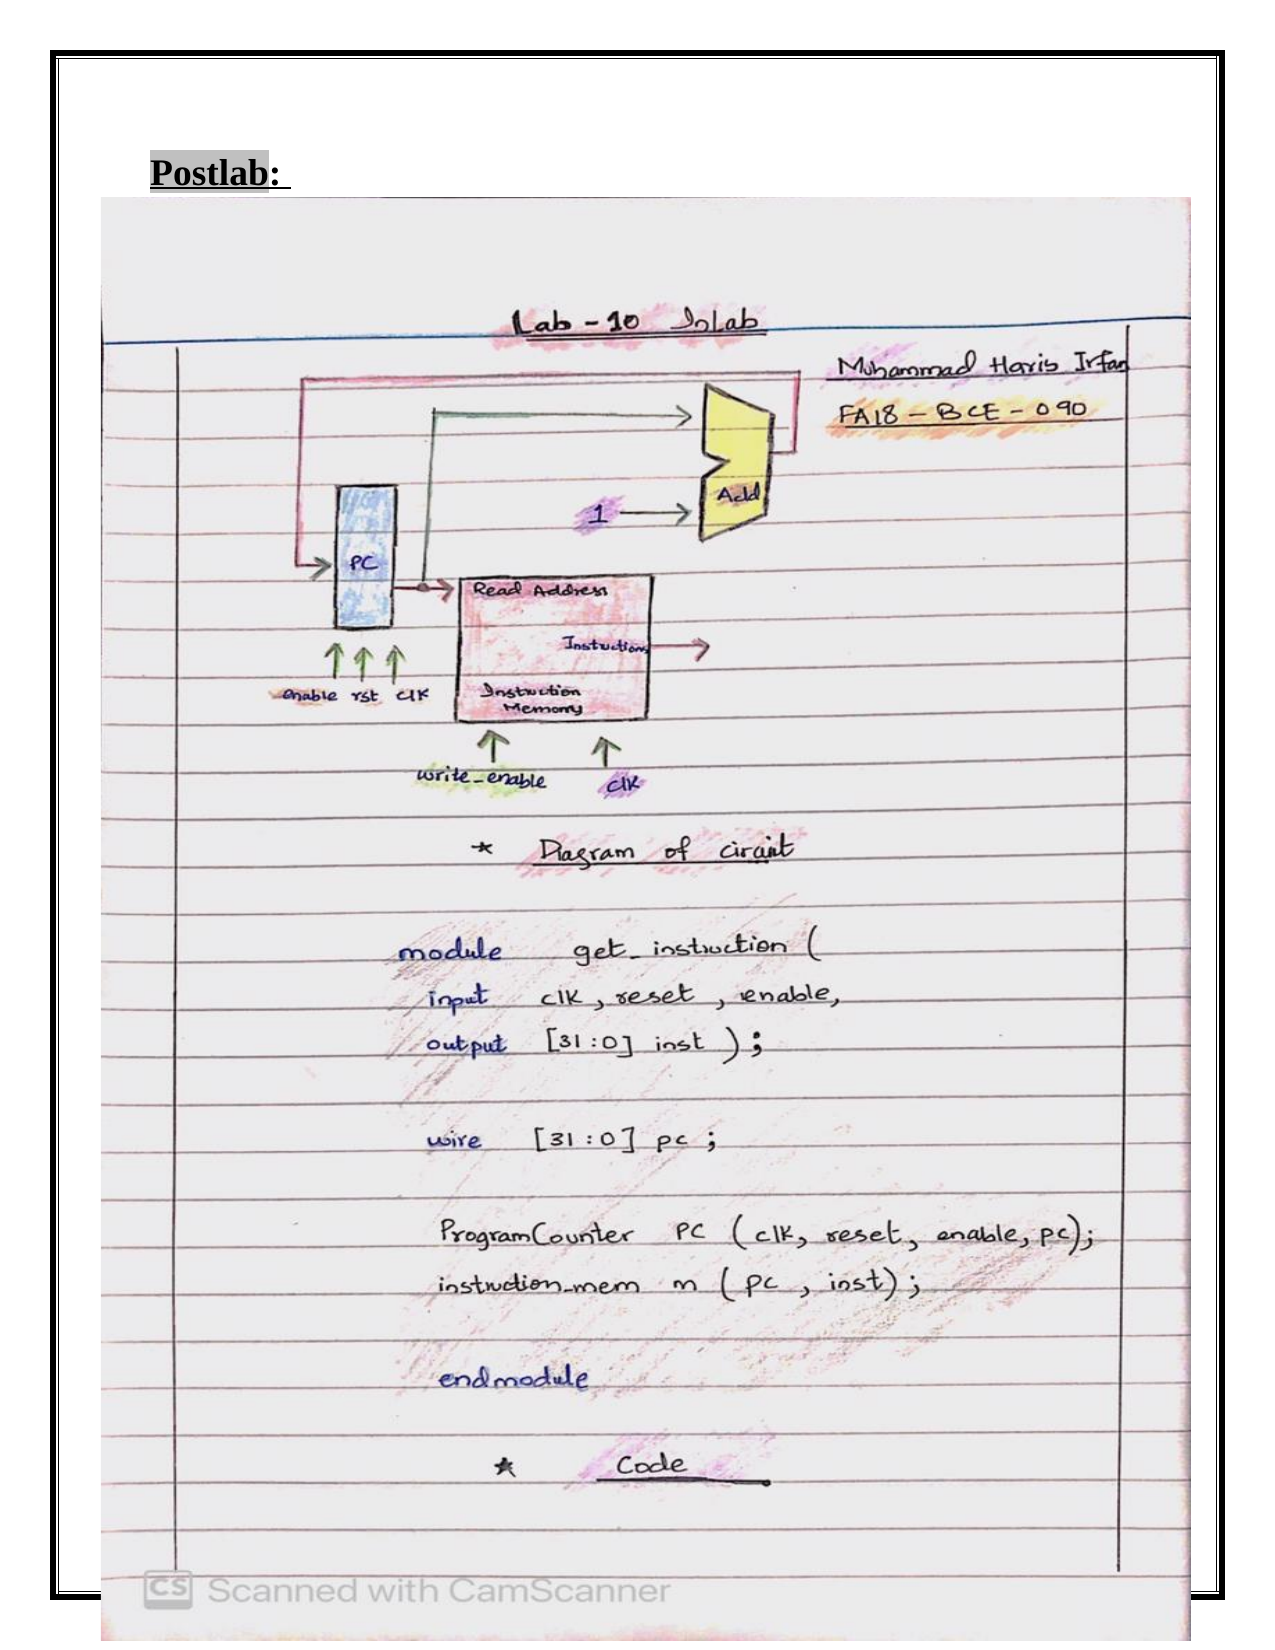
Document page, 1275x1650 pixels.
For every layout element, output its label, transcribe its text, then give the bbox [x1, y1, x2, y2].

picture [100, 197, 1191, 1641]
text Postlab: [269, 150, 1125, 193]
